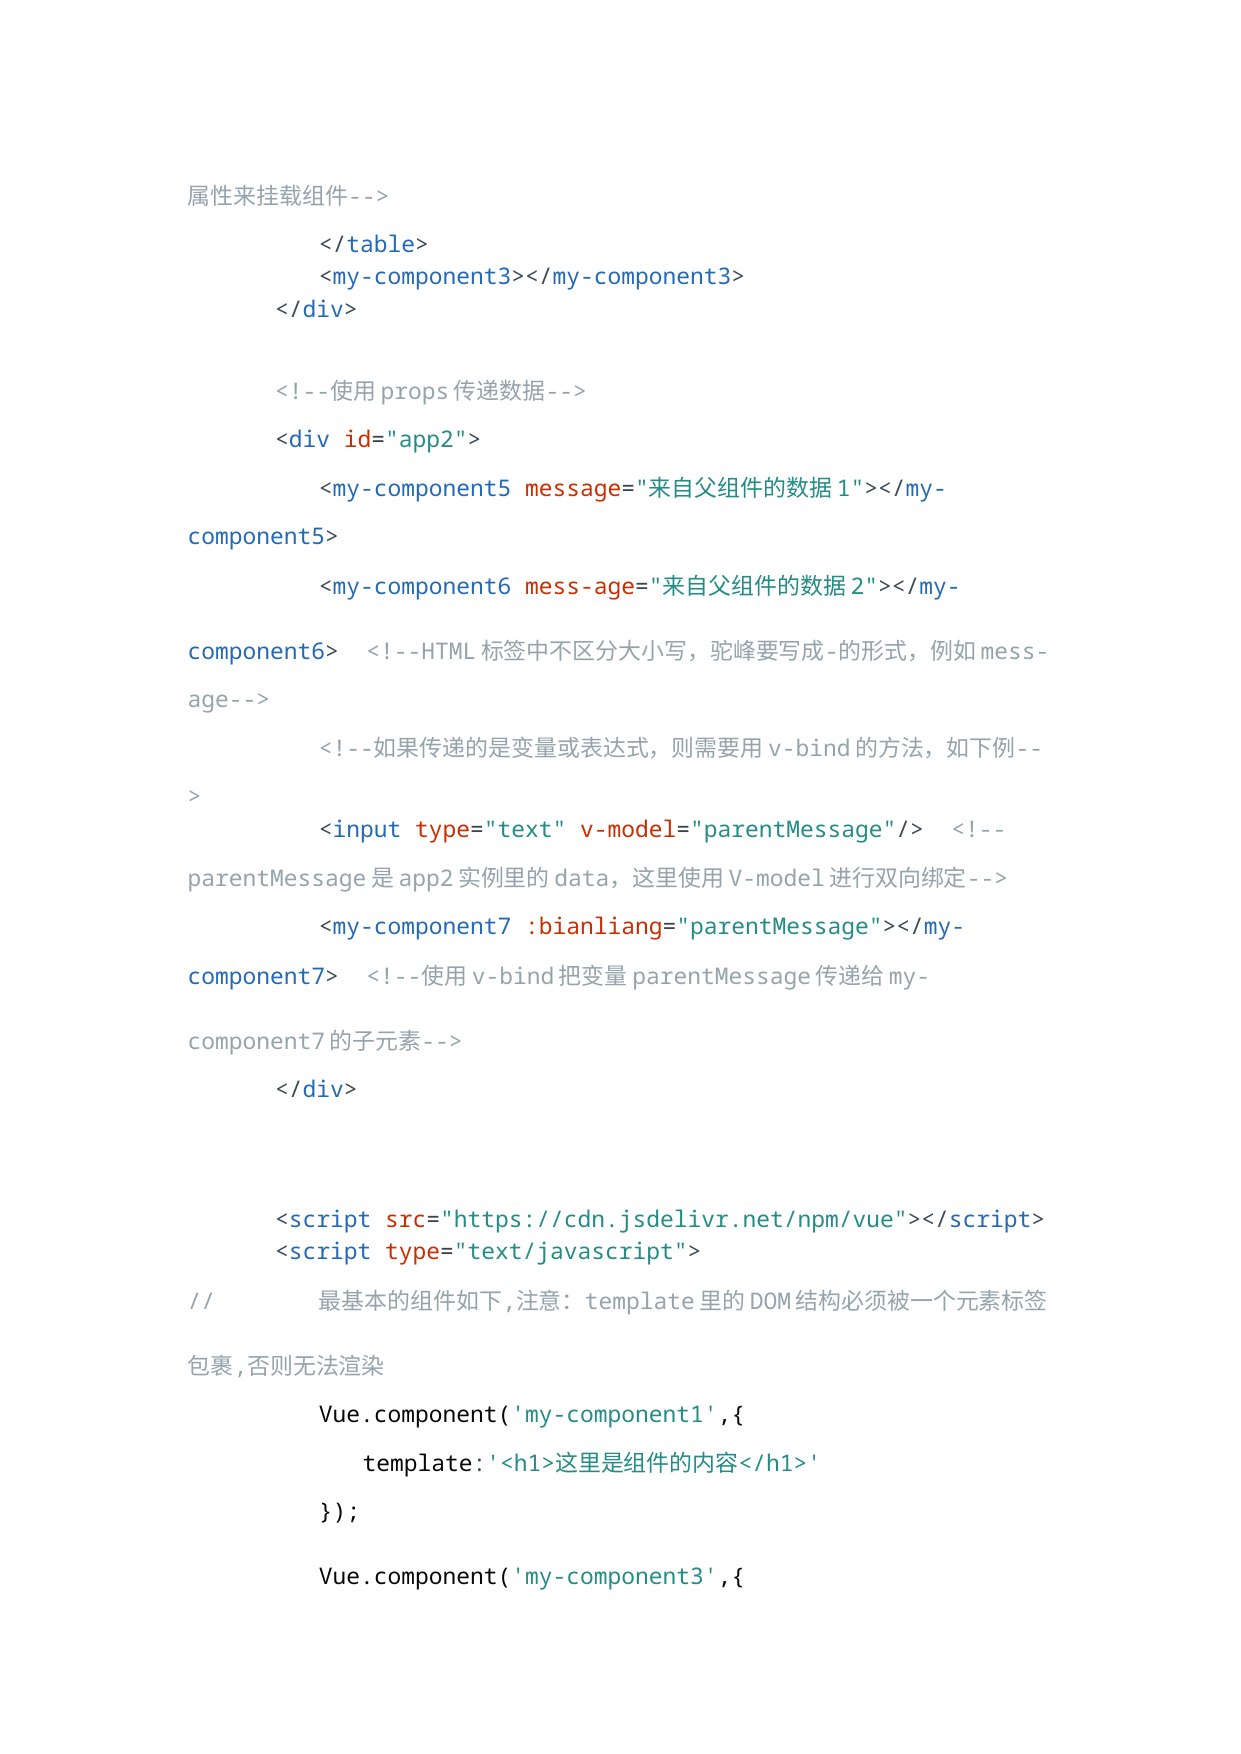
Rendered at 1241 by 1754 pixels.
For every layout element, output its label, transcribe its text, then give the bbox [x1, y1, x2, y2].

text Vue.component('my-component3',{ [187, 1559, 1053, 1592]
text <!--使用props传递数据--> [187, 357, 1053, 422]
text // 最基本的组件如下,注意：template里的DOM结构必须被一个元素标签包裹,否则无法渲染 [187, 1267, 1053, 1397]
text <tbody is="my-component2"></tbody> <!--可以使用is属性来挂载组件--> [187, 162, 1053, 227]
text template:'<h1>这里是组件的内容</h1>' [187, 1429, 1053, 1494]
text <input type="text" v-model="parentMessage"/> <!--parentMessage是app2实例里的data，这里使用V-model进行双向绑定--> [187, 812, 1053, 909]
text <div id="app2"> [187, 422, 1053, 454]
text <my-component7 :bianliang="parentMessage"></my-component7> <!--使用v-bind把变量parentMessage传递给my-component7的子元素--> [187, 909, 1053, 1072]
text </table> [187, 227, 1053, 259]
text </div> [187, 292, 1053, 324]
text <my-component6 mess-age="来自父组件的数据2"></my-component6> <!--HTML标签中不区分大小写，驼峰要写成-的形式，例如mess-age--> [187, 552, 1053, 714]
text <my-component5 message="来自父组件的数据1"></my-component5> [187, 454, 1053, 552]
text <my-component3></my-component3> [187, 259, 1053, 292]
text <script type="text/javascript"> [187, 1234, 1053, 1267]
text <script src="https://cdn.jsdelivr.net/npm/vue"></script> [187, 1202, 1053, 1234]
text </div> [187, 1072, 1053, 1104]
text Vue.component('my-component1',{ [187, 1397, 1053, 1429]
text }); [187, 1494, 1053, 1527]
text <!--如果传递的是变量或表达式，则需要用v-bind的方法，如下例--> [187, 714, 1053, 812]
